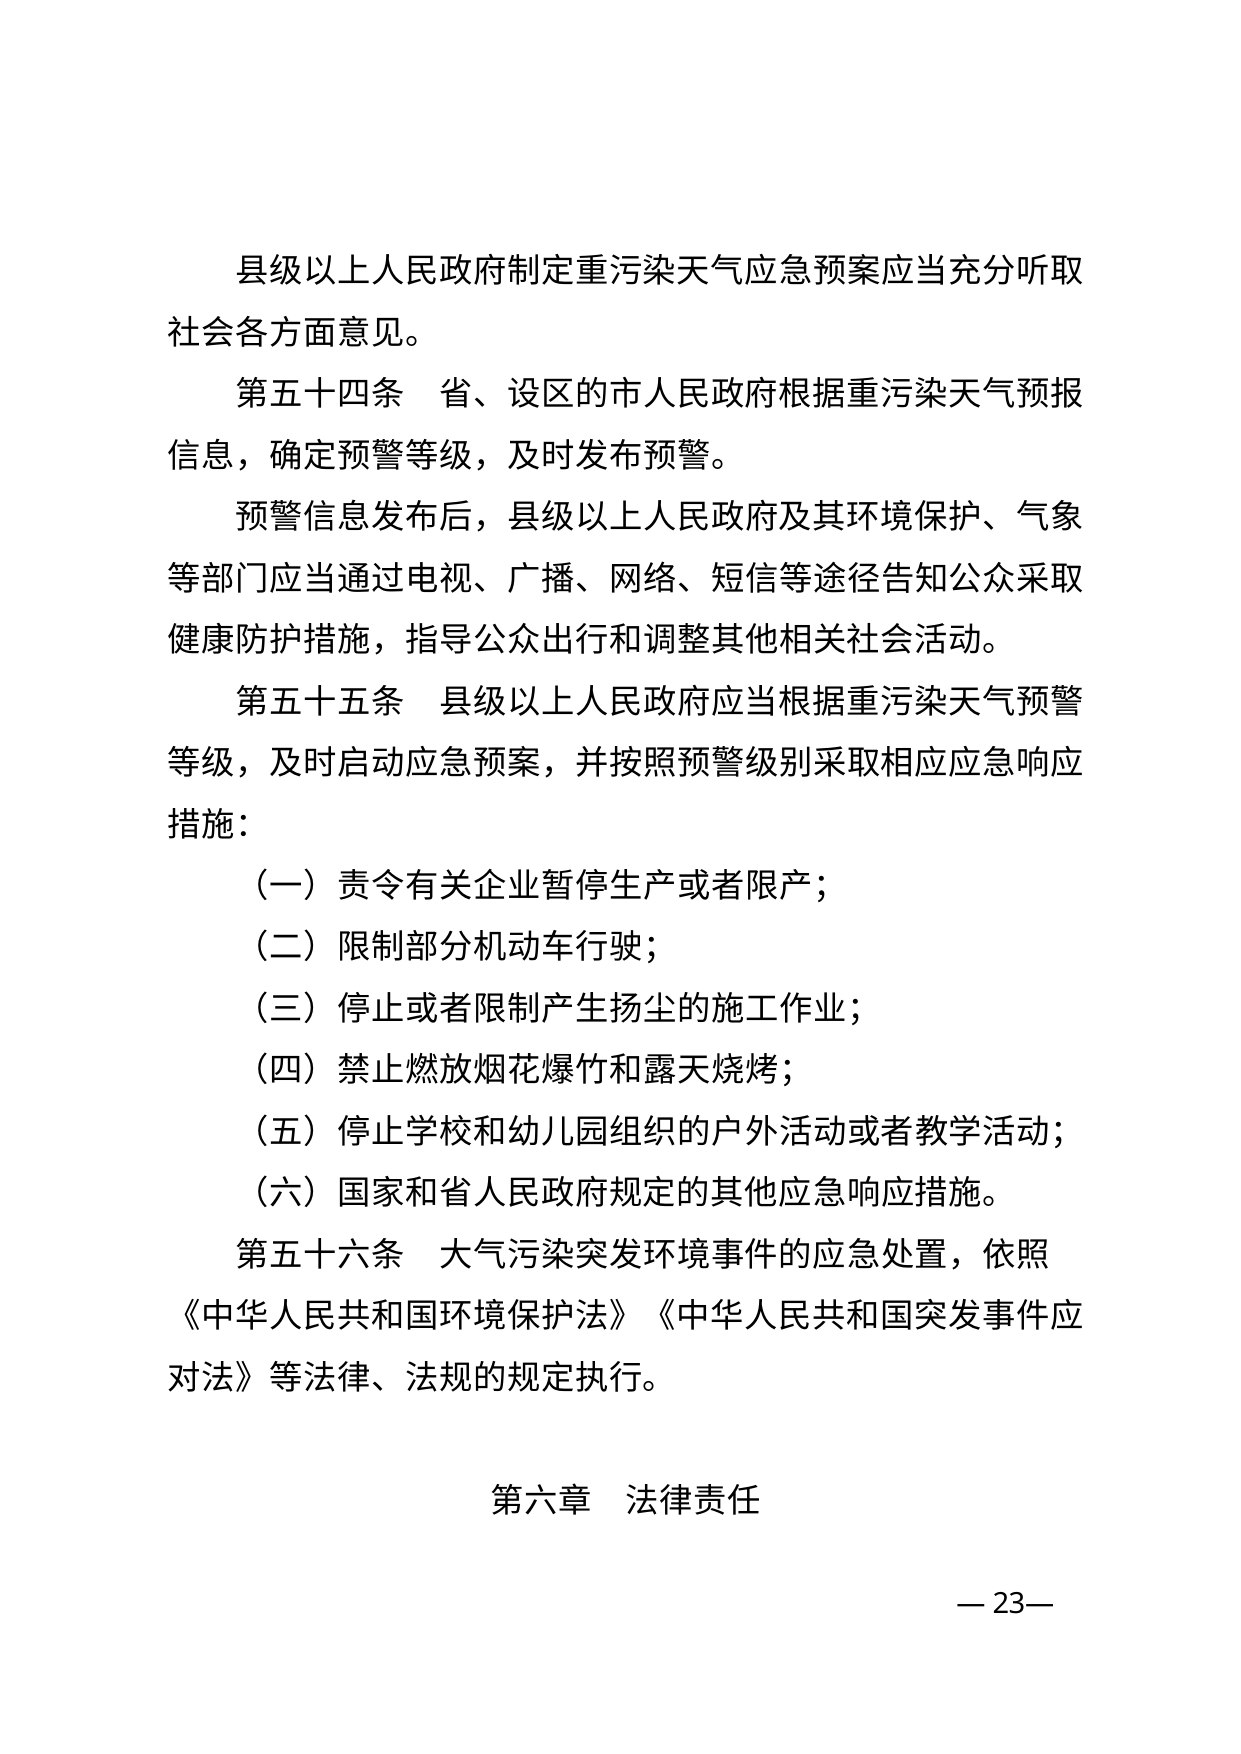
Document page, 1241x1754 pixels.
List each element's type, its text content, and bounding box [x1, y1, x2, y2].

text （一）责令有关企业暂停生产或者限产； [168, 852, 1084, 914]
text （四）禁止燃放烟花爆竹和露天烧烤； [168, 1037, 1084, 1098]
text 预警信息发布后，县级以上人民政府及其环境保护、气象等部门应当通过电视、广播、网络、短信等途径告知公众采取健康防护措施，指导公众出行和调整其他相关社会活动。 [168, 483, 1084, 668]
text 县级以上人民政府制定重污染天气应急预案应当充分听取社会各方面意见。 [168, 238, 1084, 361]
text （五）停止学校和幼儿园组织的户外活动或者教学活动； [168, 1098, 1084, 1159]
text 第五十六条 大气污染突发环境事件的应急处置，依照《中华人民共和国环境保护法》《中华人民共和国突发事件应对法》等法律、法规的规定执行。 [168, 1221, 1084, 1405]
text 第五十四条 省、设区的市人民政府根据重污染天气预报信息，确定预警等级，及时发布预警。 [168, 361, 1084, 483]
text （六）国家和省人民政府规定的其他应急响应措施。 [168, 1159, 1084, 1221]
text （三）停止或者限制产生扬尘的施工作业； [168, 975, 1084, 1037]
text 第五十五条 县级以上人民政府应当根据重污染天气预警等级，及时启动应急预案，并按照预警级别采取相应应急响应措施： [168, 668, 1084, 852]
text 第六章 法律责任 [168, 1467, 1084, 1528]
text （二）限制部分机动车行驶； [168, 914, 1084, 975]
